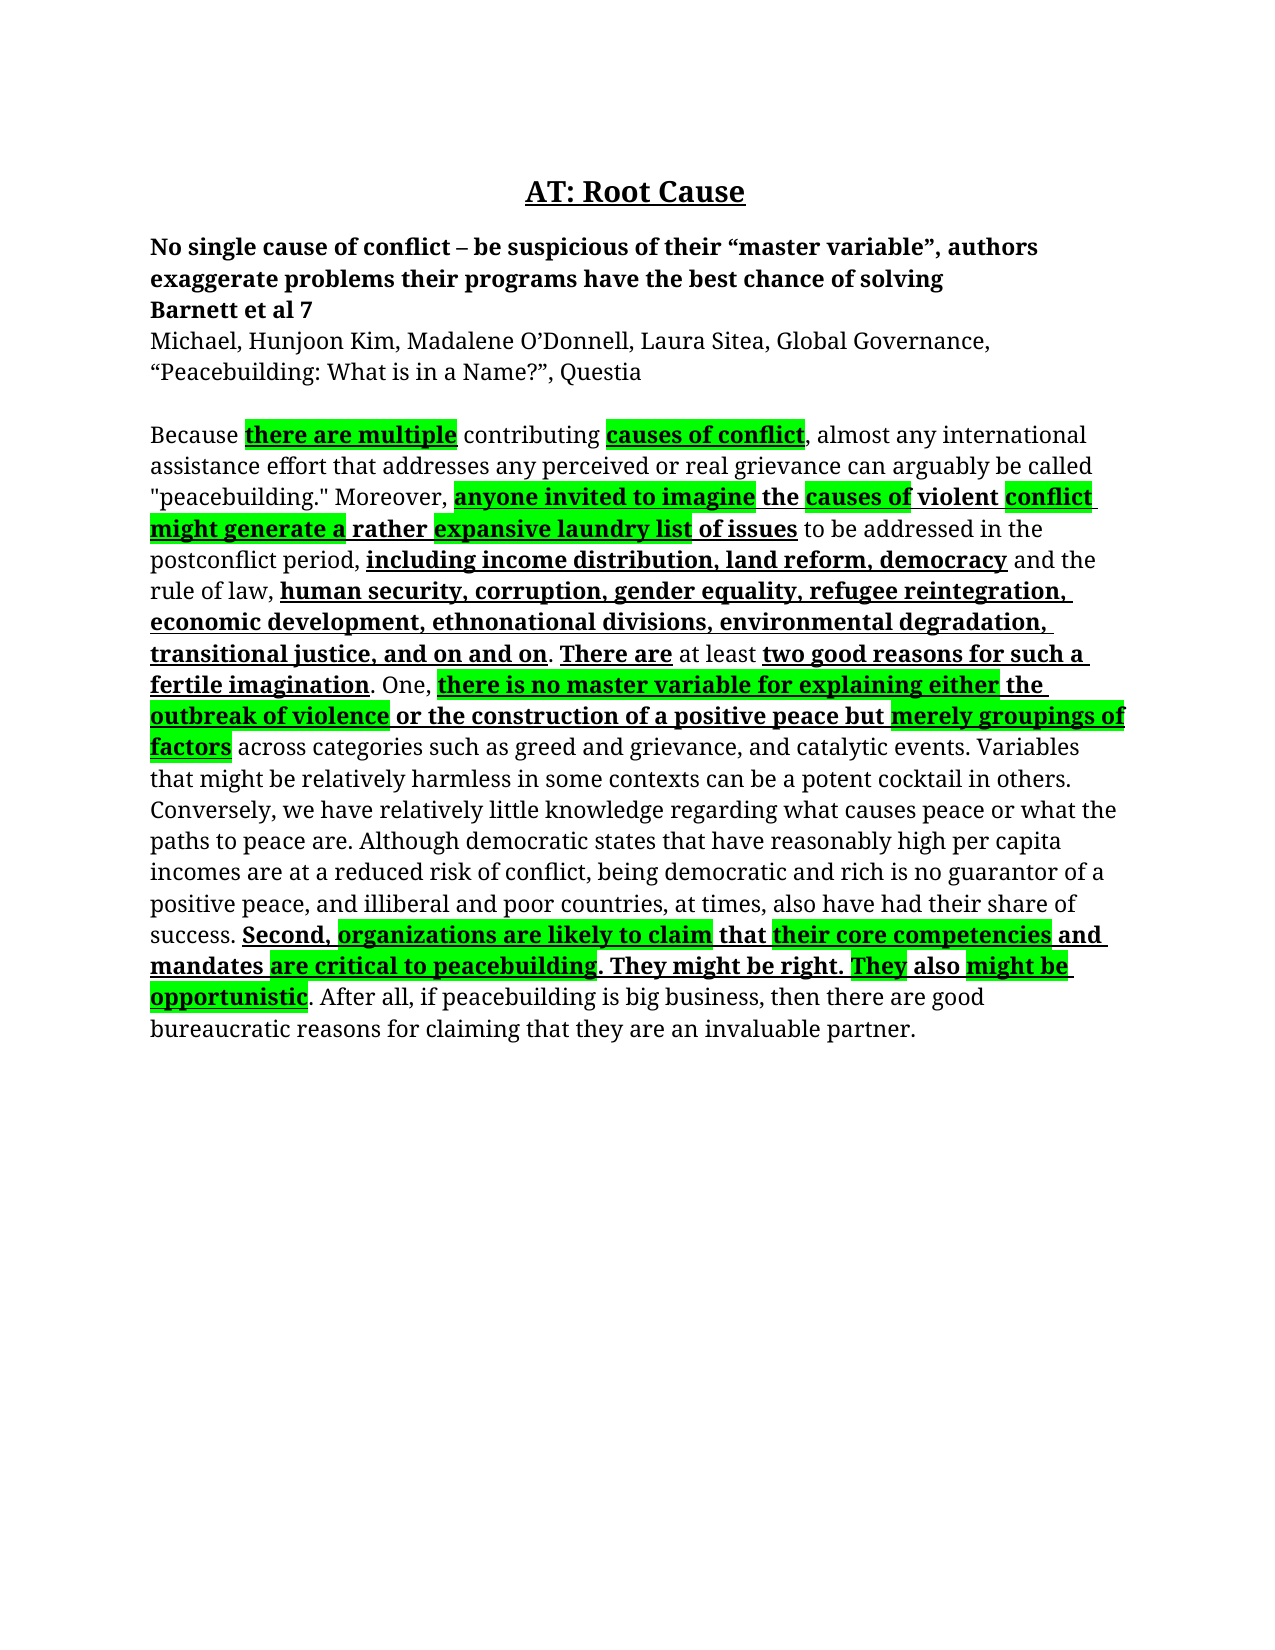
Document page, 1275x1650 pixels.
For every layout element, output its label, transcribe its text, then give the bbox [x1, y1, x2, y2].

subtitle No single cause of conflict – be suspicious of their “master variable”, authors exaggerate problems their programs have the best chance of solving [150, 231, 1125, 294]
text Because there are multiple contributing causes of conflict, almost any international assistance effort that addresses any perceived or real grievance can arguably be called "peacebuilding." Moreover, anyone invited to imagine the causes of violent conflict might generate a rather expansive laundry list of issues to be addressed in the postconflict period, including income distribution, land reform, democracy and the rule of law, human security, corruption, gender equality, refugee reintegration, economic development, ethnonational divisions, environmental degradation, transitional justice, and on and on. There are at least two good reasons for such a fertile imagination. One, there is no master variable for explaining either the outbreak of violence or the construction of a positive peace but merely groupings of factors across categories such as greed and grievance, and catalytic events. Variables that might be relatively harmless in some contexts can be a potent cocktail in others. Conversely, we have relatively little knowledge regarding what causes peace or what the paths to peace are. Although democratic states that have reasonably high per capita incomes are at a reduced risk of conflict, being democratic and rich is no guarantor of a positive peace, and illiberal and poor countries, at times, also have had their share of success. Second, organizations are likely to claim that their core competencies and mandates are critical to peacebuilding. They might be right. They also might be opportunistic. After all, if peacebuilding is big business, then there are good bureaucratic reasons for claiming that they are an invaluable partner. [150, 728, 1125, 1044]
text Michael, Hunjoon Kim, Madalene O’Donnell, Laura Sitea, Global Governance, “Peacebuilding: What is in a Name?”, Questia [150, 325, 1125, 388]
text Because there are multiple contributing causes of conflict, almost any international assistance effort that addresses any perceived or real grievance can arguably be called "peacebuilding." Moreover, anyone invited to imagine the causes of violent conflict might generate a rather expansive laundry list of issues to be addressed in the postconflict period, including income distribution, land reform, democracy and the rule of law, human security, corruption, gender equality, refugee reintegration, economic development, ethnonational divisions, environmental degradation, transitional justice, and on and on. There are at least two good reasons for such a fertile imagination. One, there is no master variable for explaining either the outbreak of violence or the construction of a positive peace but merely groupings of factors across categories such as greed and grievance, and catalytic events. Variables that might be relatively harmless in some contexts can be a potent cocktail in others. Conversely, we have relatively little knowledge regarding what causes peace or what the paths to peace are. Although democratic states that have reasonably high per capita incomes are at a reduced risk of conflict, being democratic and rich is no guarantor of a positive peace, and illiberal and poor countries, at times, also have had their share of success. Second, organizations are likely to claim that their core competencies and mandates are critical to peacebuilding. They might be right. They also might be opportunistic. After all, if peacebuilding is big business, then there are good bureaucratic reasons for claiming that they are an invaluable partner. [150, 419, 1125, 726]
subtitle AT: Root Cause [150, 171, 1125, 211]
text Barnett et al 7 [150, 294, 1200, 325]
